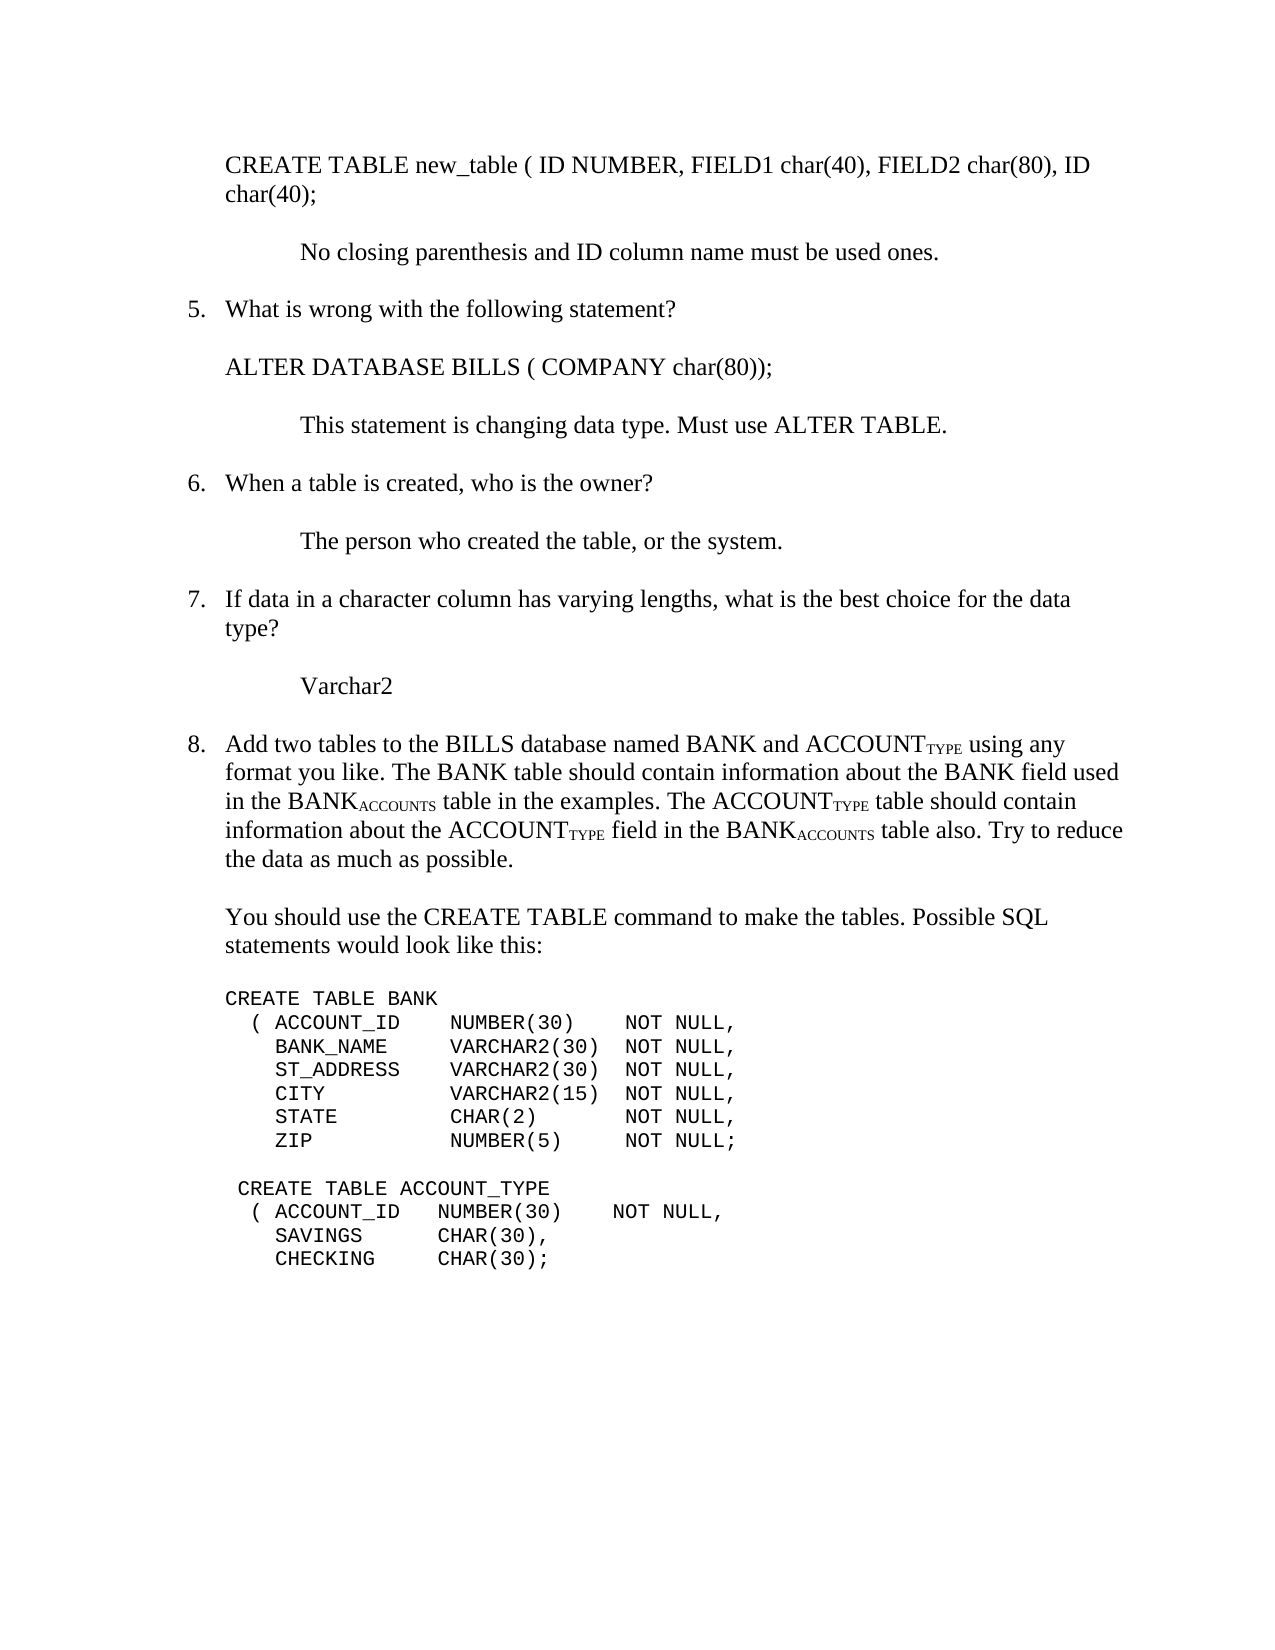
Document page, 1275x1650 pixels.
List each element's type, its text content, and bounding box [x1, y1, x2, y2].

text CREATE TABLE new_table ( ID NUMBER, FIELD1 char(40), FIELD2 char(80), ID char(40); [225, 150, 1125, 207]
text ( ACCOUNT_ID NUMBER(30) NOT NULL, [225, 1201, 1125, 1225]
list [187, 294, 1125, 323]
text CREATE TABLE BANK [225, 988, 1125, 1012]
text STATE CHAR(2) NOT NULL, [225, 1107, 1125, 1130]
text ZIP NUMBER(5) NOT NULL; [225, 1130, 1125, 1154]
text You should use the CREATE TABLE command to make the tables. Possible SQL statements would look like this: [225, 902, 1125, 959]
text This statement is changing data type. Must use ALTER TABLE. [225, 410, 1125, 439]
list When a table is created, who is the owner? [187, 468, 1125, 497]
list Add two tables to the BILLS database named BANK and ACCOUNTTYPE using any format you like. The BANK table should contain information about the BANK field used in the BANKACCOUNTS table in the examples. The ACCOUNTTYPE table should contain information about the ACCOUNTTYPE field in the BANKACCOUNTS table also. Try to reduce the data as much as possible. [187, 729, 1125, 872]
text ST_ADDRESS VARCHAR2(30) NOT NULL, [225, 1059, 1125, 1083]
text ( ACCOUNT_ID NUMBER(30) NOT NULL, [225, 1012, 1125, 1036]
text SAVINGS CHAR(30), [225, 1225, 1125, 1248]
text CITY VARCHAR2(15) NOT NULL, [225, 1083, 1125, 1107]
text Varchar2 [300, 671, 1125, 699]
list If data in a character column has varying lengths, what is the best choice for the data type? [187, 584, 1125, 642]
text CHECKING CHAR(30); [225, 1248, 1125, 1272]
text The person who created the table, or the system. [300, 526, 1125, 555]
text CREATE TABLE ACCOUNT_TYPE [225, 1177, 1125, 1201]
text ALTER DATABASE BILLS ( COMPANY char(80)); [225, 352, 1125, 381]
text No closing parenthesis and ID column name must be used ones. [225, 237, 1125, 265]
text BANK_NAME VARCHAR2(30) NOT NULL, [225, 1036, 1125, 1059]
